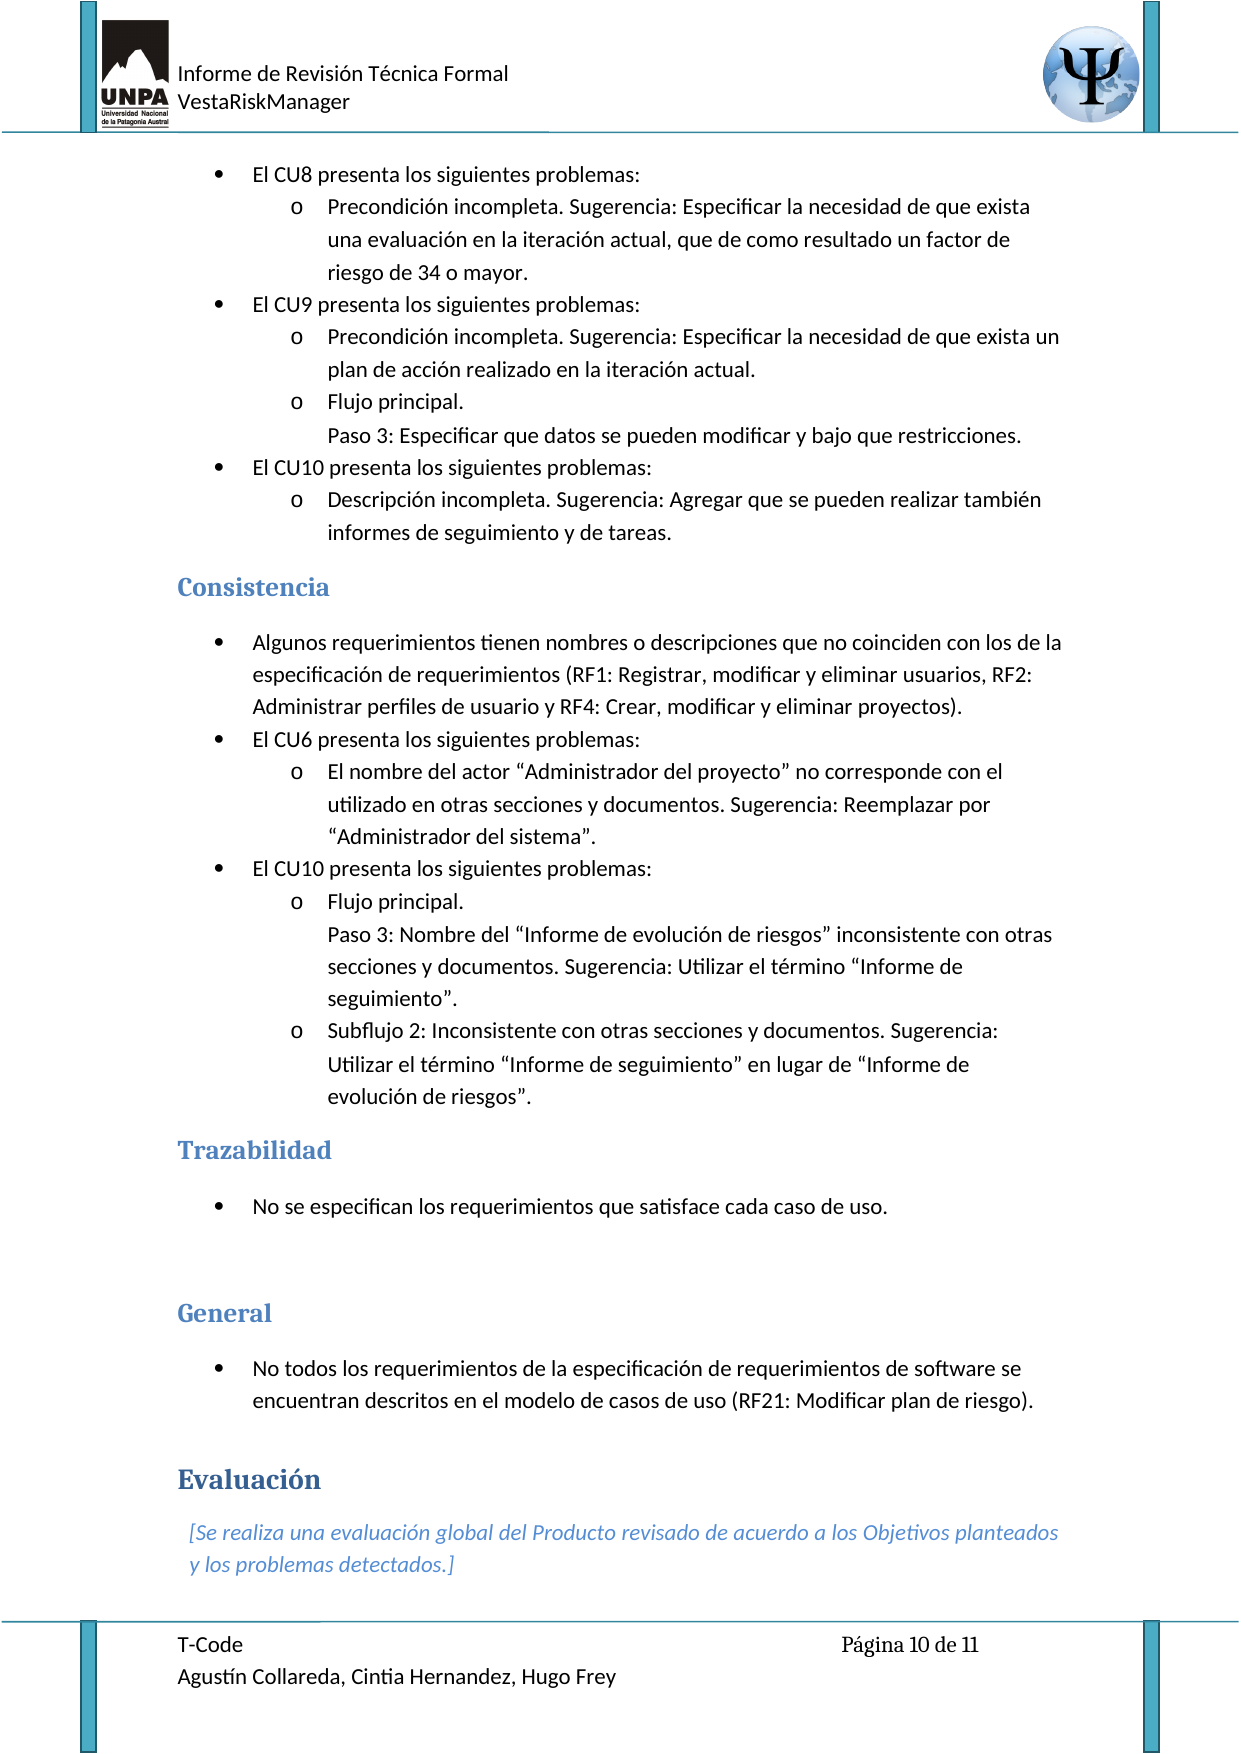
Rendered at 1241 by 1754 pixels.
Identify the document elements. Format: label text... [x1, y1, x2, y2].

picture [1036, 19, 1146, 129]
list Precondición incompleta. Sugerencia: Especificar la necesidad de que exista una evaluación en la iteración actual, que de como resultado un factor de riesgo de 34 o mayor. [290, 192, 1063, 286]
list El CU9 presenta los siguientes problemas: [215, 290, 1063, 318]
list Precondición incompleta. Sugerencia: Especificar la necesidad de que exista un plan de acción realizado en la iteración actual. [290, 322, 1063, 383]
list Algunos requerimientos tienen nombres o descripciones que no coinciden con los de la especificación de requerimientos (RF1: Registrar, modificar y eliminar usuarios, RF2: Administrar perfiles de usuario y RF4: Crear, modificar y eliminar proyectos). [215, 628, 1063, 721]
list No todos los requerimientos de la especificación de requerimientos de software se encuentran descritos en el modelo de casos de uso (RF21: Modificar plan de riesgo). [215, 1354, 1063, 1414]
subtitle Consistencia [177, 572, 1063, 603]
subtitle General [177, 1298, 1063, 1329]
picture [100, 18, 170, 129]
list No se especifican los requerimientos que satisface cada caso de uso. [215, 1192, 1063, 1220]
list El CU10 presenta los siguientes problemas: [215, 854, 1063, 883]
list El CU8 presenta los siguientes problemas: [215, 160, 1063, 188]
list El CU10 presenta los siguientes problemas: [215, 453, 1063, 481]
list Descripción incompleta. Sugerencia: Agregar que se pueden realizar también informes de seguimiento y de tareas. [290, 485, 1063, 547]
list Flujo principal. Paso 3: Nombre del “Informe de evolución de riesgos” inconsistente con otras secciones y documentos. Sugerencia: Utilizar el término “Informe de seguimiento”. [290, 887, 1063, 1012]
list El nombre del actor “Administrador del proyecto” no corresponde con el utilizado en otras secciones y documentos. Sugerencia: Reemplazar por “Administrador del sistema”. [290, 757, 1063, 850]
list El CU6 presenta los siguientes problemas: [215, 725, 1063, 753]
list Flujo principal. Paso 3: Especificar que datos se pueden modificar y bajo que restricciones. [290, 387, 1063, 449]
subtitle Trazabilidad [177, 1135, 1063, 1166]
list Subflujo 2: Inconsistente con otras secciones y documentos. Sugerencia: Utilizar el término “Informe de seguimiento” en lugar de “Informe de evolución de riesgos”. [290, 1017, 1063, 1110]
text Evaluación [177, 1463, 1063, 1497]
text [Se realiza una evaluación global del Producto revisado de acuerdo a los Objetivos planteados y los problemas detectados.] [188, 1518, 1063, 1578]
